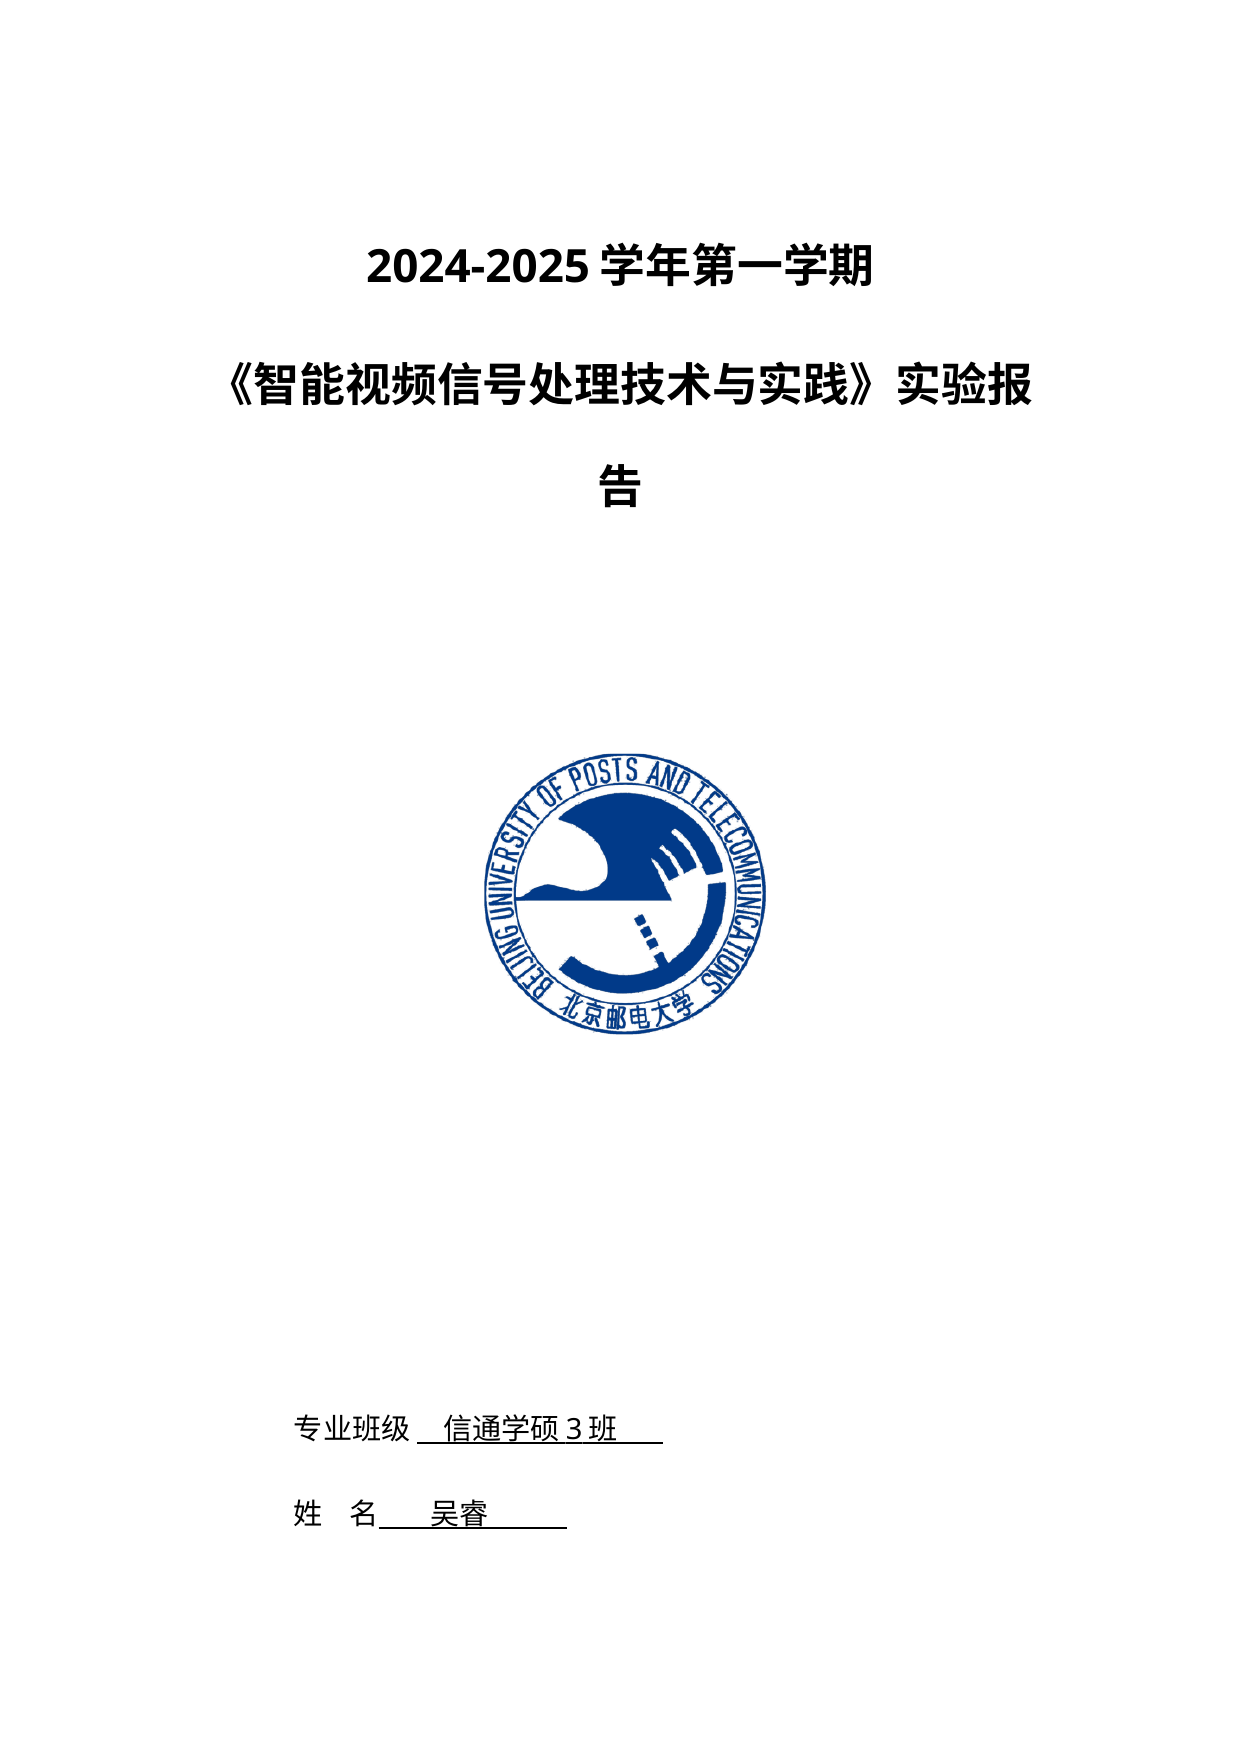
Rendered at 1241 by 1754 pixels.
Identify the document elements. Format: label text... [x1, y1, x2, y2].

text 2024-2025学年第一学期 [187, 229, 1053, 297]
text 《智能视频信号处理技术与实践》实验报告 [187, 347, 1053, 517]
picture [454, 728, 786, 1060]
text 专业班级 信通学硕3班 [187, 1406, 1053, 1448]
text 姓 名 吴睿 [187, 1490, 1053, 1533]
